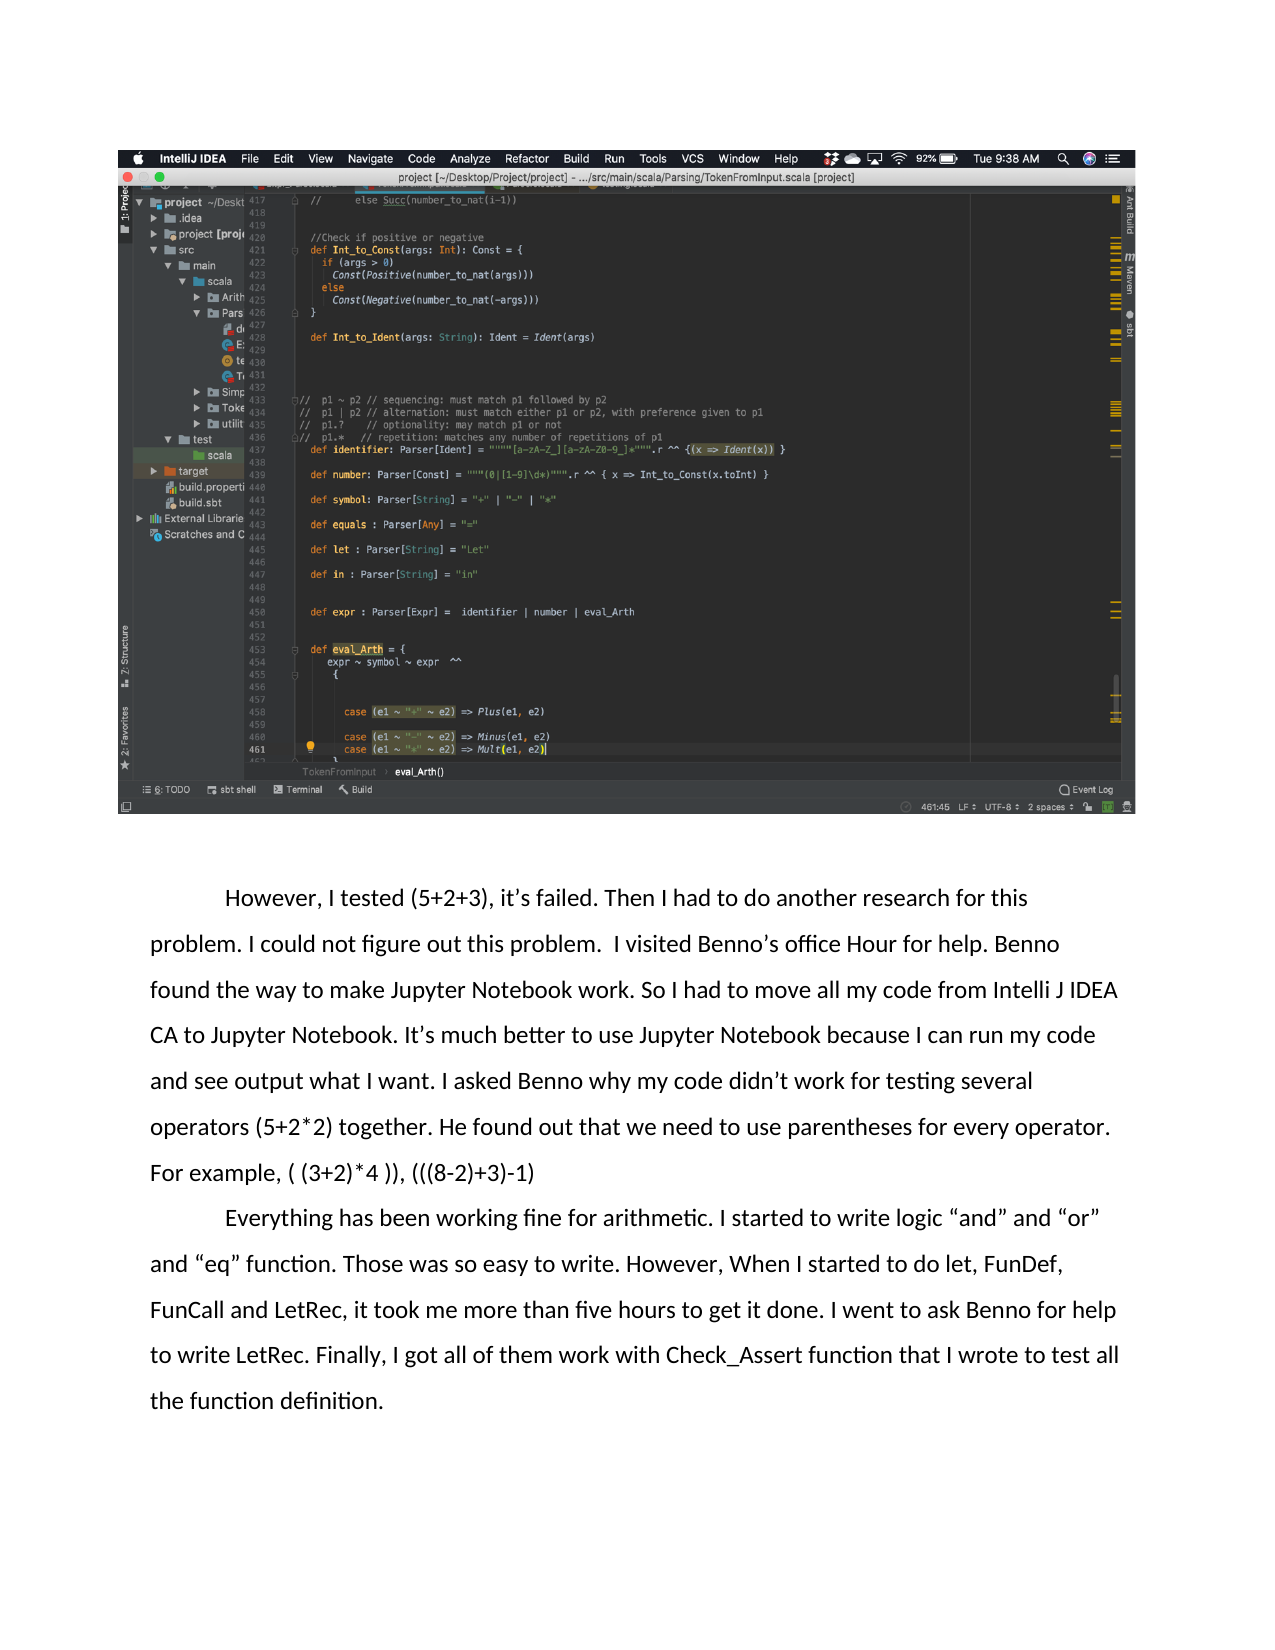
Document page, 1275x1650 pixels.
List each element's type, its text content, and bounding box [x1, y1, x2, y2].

picture [116, 150, 1134, 813]
text Everything has been working fine for arithmetic. I started to write logic “and” and “or” and “eq” function. Those was so easy to write. However, When I started to do let, FunDef, FunCall and LetRec, it took me more than five hours to get it done. I went to ask Benno for help to write LetRec. Finally, I got all of them work with Check_Assert function that I wrote to test all the function definition. [150, 1202, 1125, 1416]
text However, I tested (5+2+3), it’s failed. Then I had to do another research for this problem. I could not figure out this problem. I visited Benno’s office Hour for help. Benno found the way to make Jupyter Notebook work. So I had to move all my code from Intelli J IDEA CA to Jupyter Notebook. It’s much better to use Jupyter Notebook because I can run my code and see output what I want. I asked Benno why my code didn’t work for testing several operators (5+2*2) together. He found out that we need to use parentheses for every operator. For example, ( (3+2)*4 )), (((8-2)+3)-1) [150, 882, 1125, 1187]
